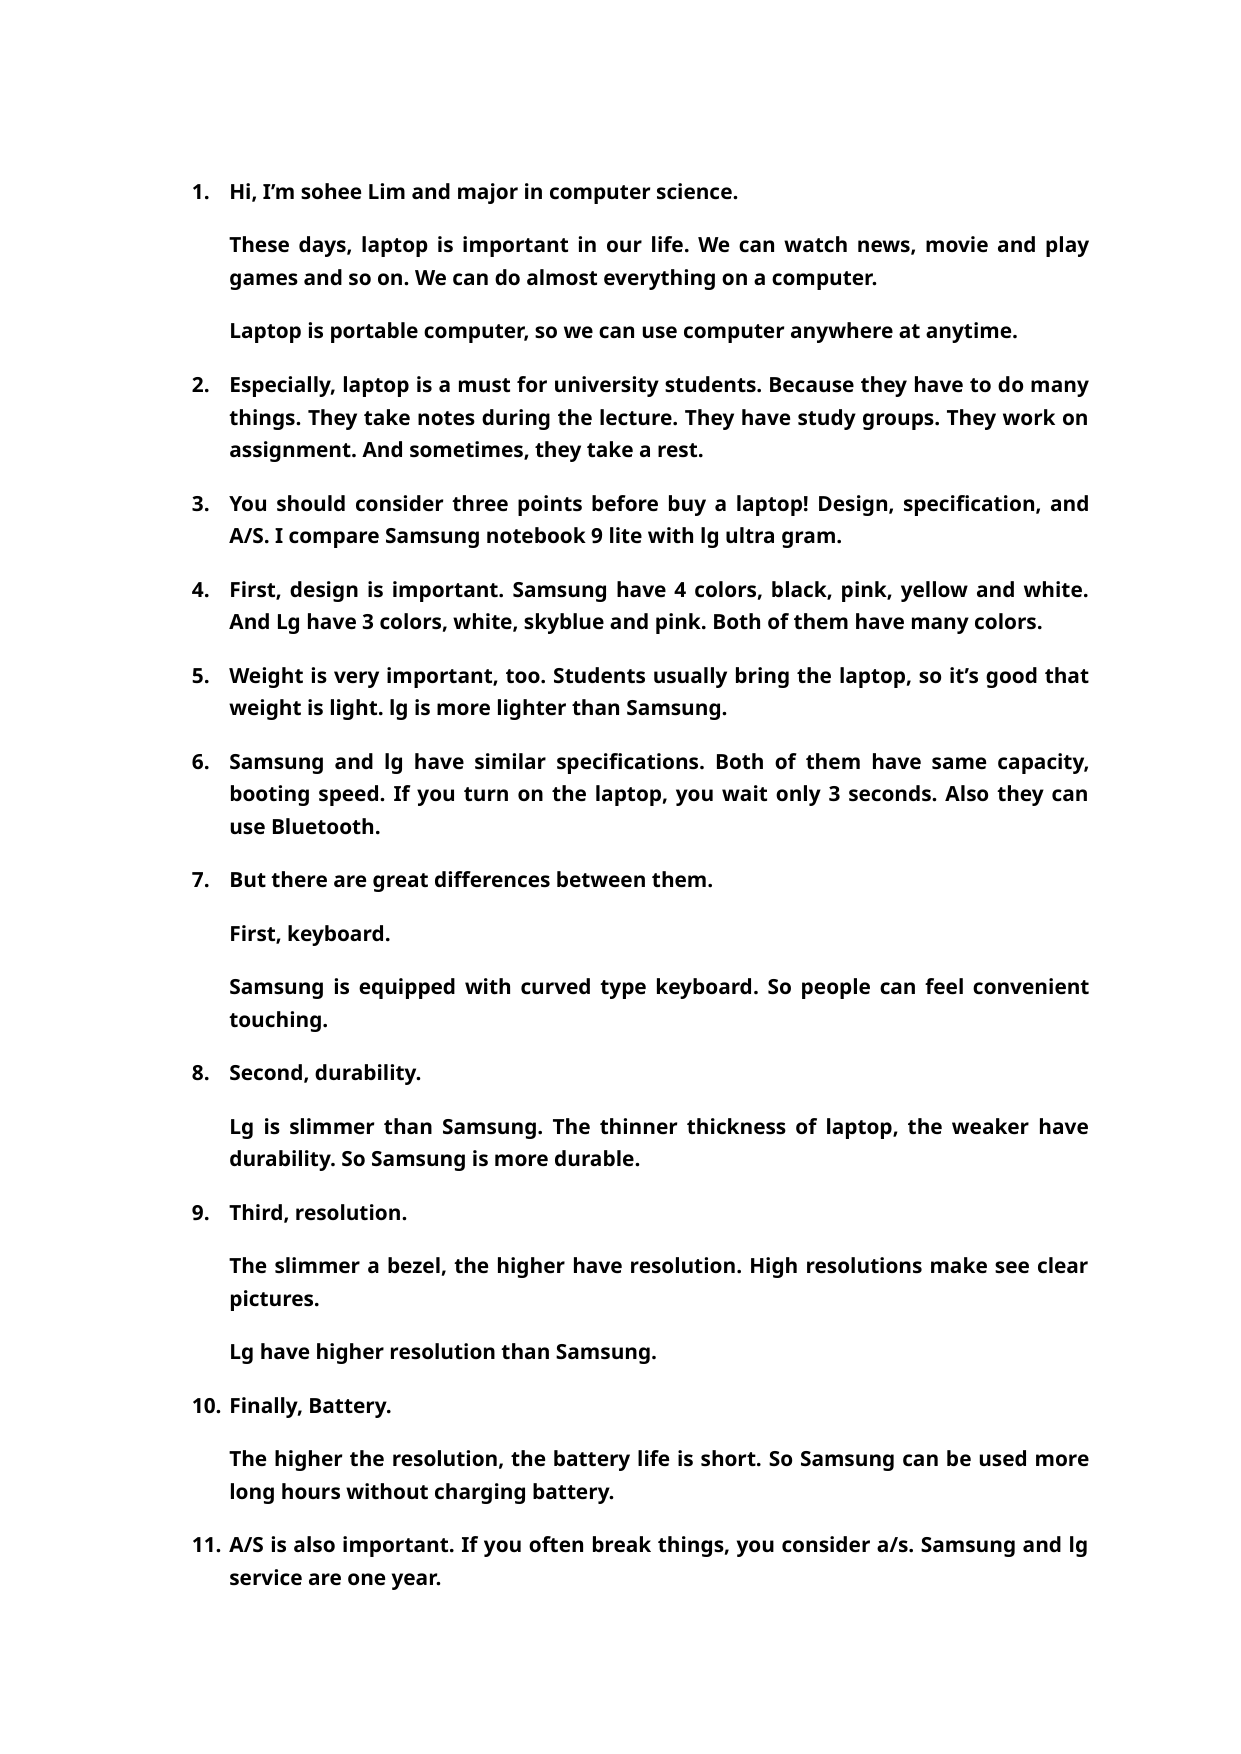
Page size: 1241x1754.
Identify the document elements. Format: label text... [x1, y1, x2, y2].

list Samsung and lg have similar specifications. Both of them have same capacity, booting speed. If you turn on the laptop, you wait only 3 seconds. Also they can use Bluetooth. [192, 747, 1090, 841]
text Lg is slimmer than Samsung. The thinner thickness of laptop, the weaker have durability. So Samsung is more durable. [229, 1112, 1090, 1173]
list Especially, laptop is a must for university students. Because they have to do many things. They take notes during the lecture. They have study groups. They work on assignment. And sometimes, they take a rest. [192, 370, 1090, 464]
text First, keyboard. [229, 919, 1090, 947]
list Third, resolution. [192, 1198, 1090, 1226]
list Finally, Battery. [192, 1391, 1090, 1419]
list First, design is important. Samsung have 4 colors, black, pink, yellow and white. And Lg have 3 colors, white, skyblue and pink. Both of them have many colors. [192, 575, 1090, 636]
text Samsung is equipped with curved type keyboard. So people can feel convenient touching. [229, 972, 1090, 1033]
list Second, durability. [192, 1058, 1090, 1087]
list Lg have higher resolution than Samsung. [229, 1337, 1090, 1366]
list The slimmer a bezel, the higher have resolution. High resolutions make see clear pictures. [229, 1251, 1090, 1312]
list Laptop is portable computer, so we can use computer anywhere at anytime. [229, 317, 1090, 345]
list A/S is also important. If you often break things, you consider a/s. Samsung and lg service are one year. [192, 1530, 1090, 1591]
list You should consider three points before buy a laptop! Design, specification, and A/S. I compare Samsung notebook 9 lite with lg ultra gram. [192, 489, 1090, 550]
list Hi, I’m sohee Lim and major in computer science. [192, 177, 1090, 206]
text The higher the resolution, the battery life is short. So Samsung can be used more long hours without charging battery. [229, 1444, 1090, 1505]
list But there are great differences between them. [192, 866, 1090, 894]
list Weight is very important, too. Students usually bring the laptop, so it’s good that weight is light. lg is more lighter than Samsung. [192, 661, 1090, 722]
list These days, laptop is important in our life. We can watch news, movie and play games and so on. We can do almost everything on a computer. [229, 231, 1090, 292]
